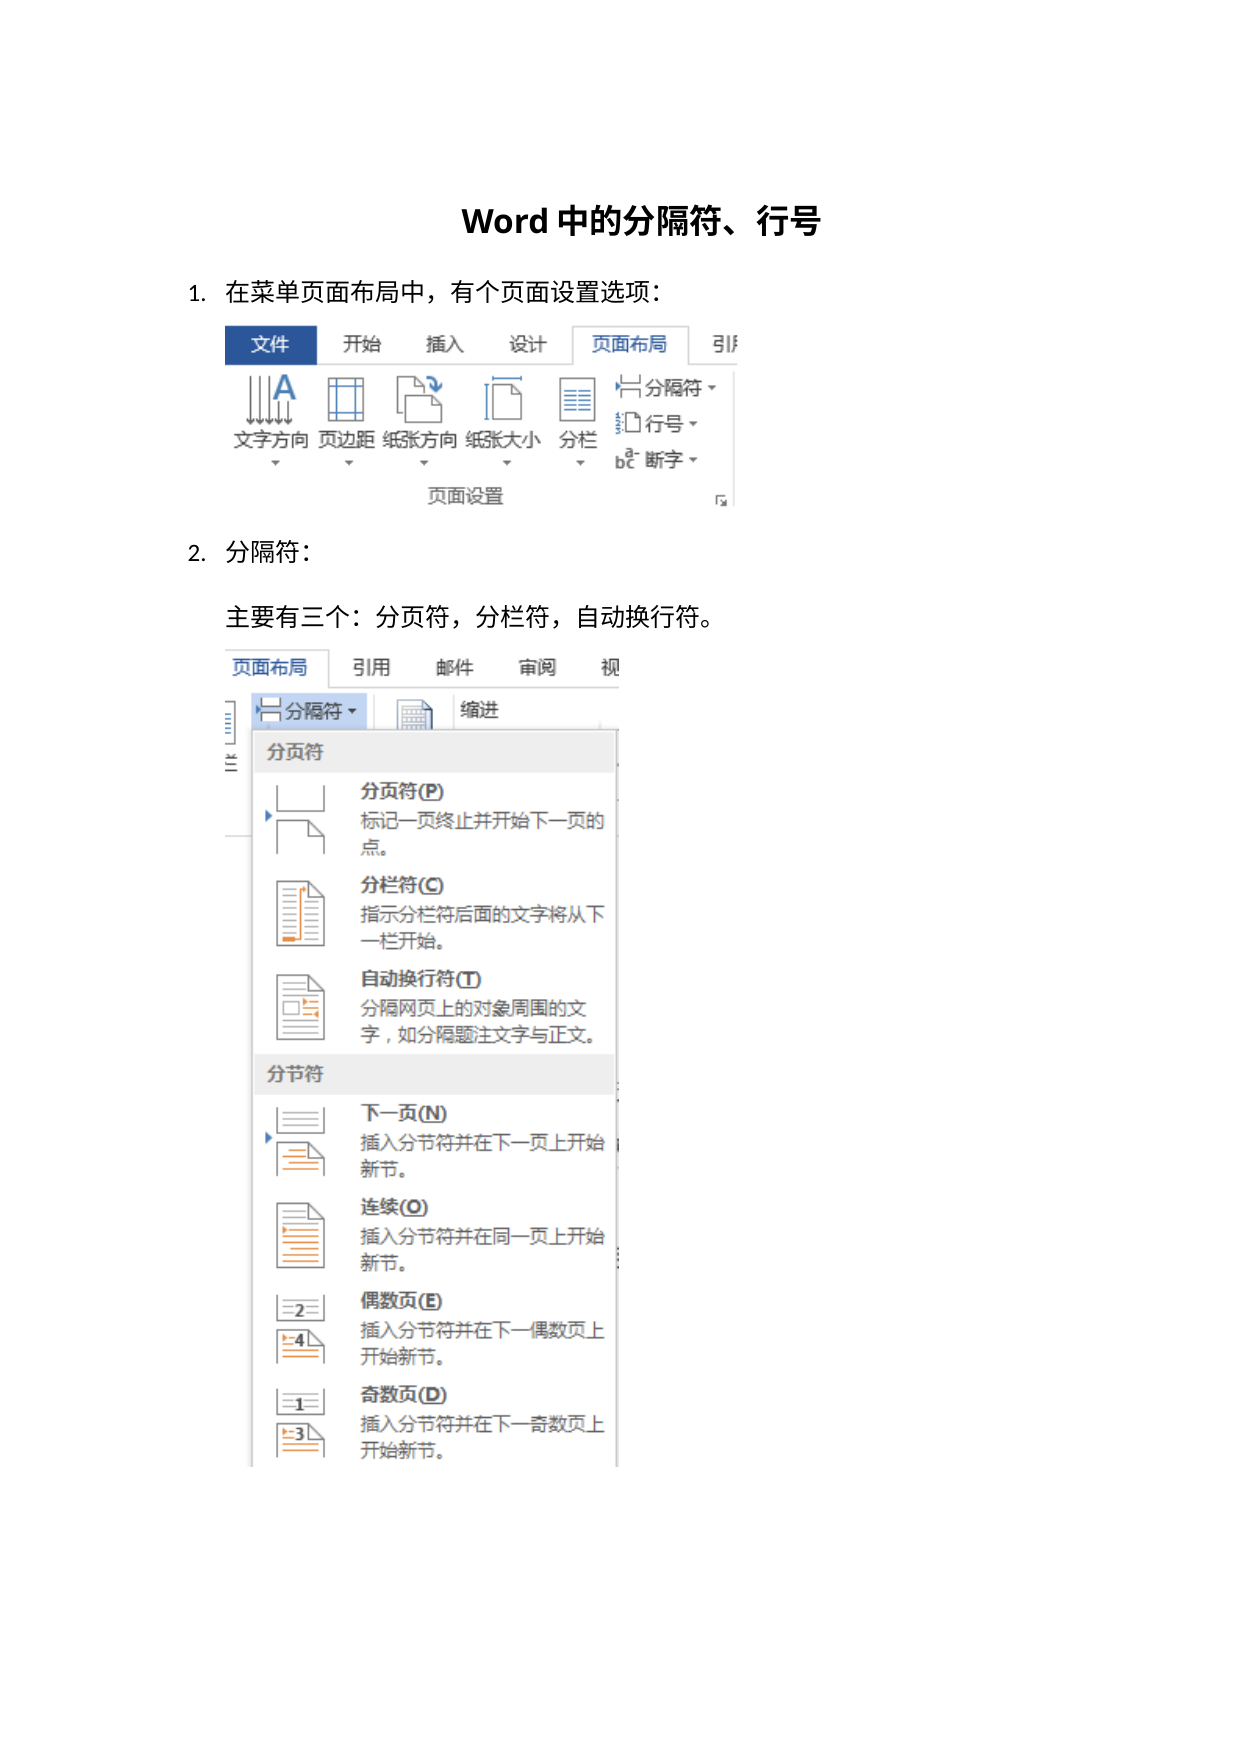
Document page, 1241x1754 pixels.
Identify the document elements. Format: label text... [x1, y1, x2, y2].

picture [225, 323, 738, 511]
title Word中的分隔符、行号 [187, 187, 1053, 252]
picture [225, 648, 619, 1467]
list 主要有三个：分页符，分栏符，自动换行符。 [225, 583, 1053, 648]
list 在菜单页面布局中，有个页面设置选项： [187, 258, 1053, 323]
list 分隔符： [187, 518, 1053, 583]
